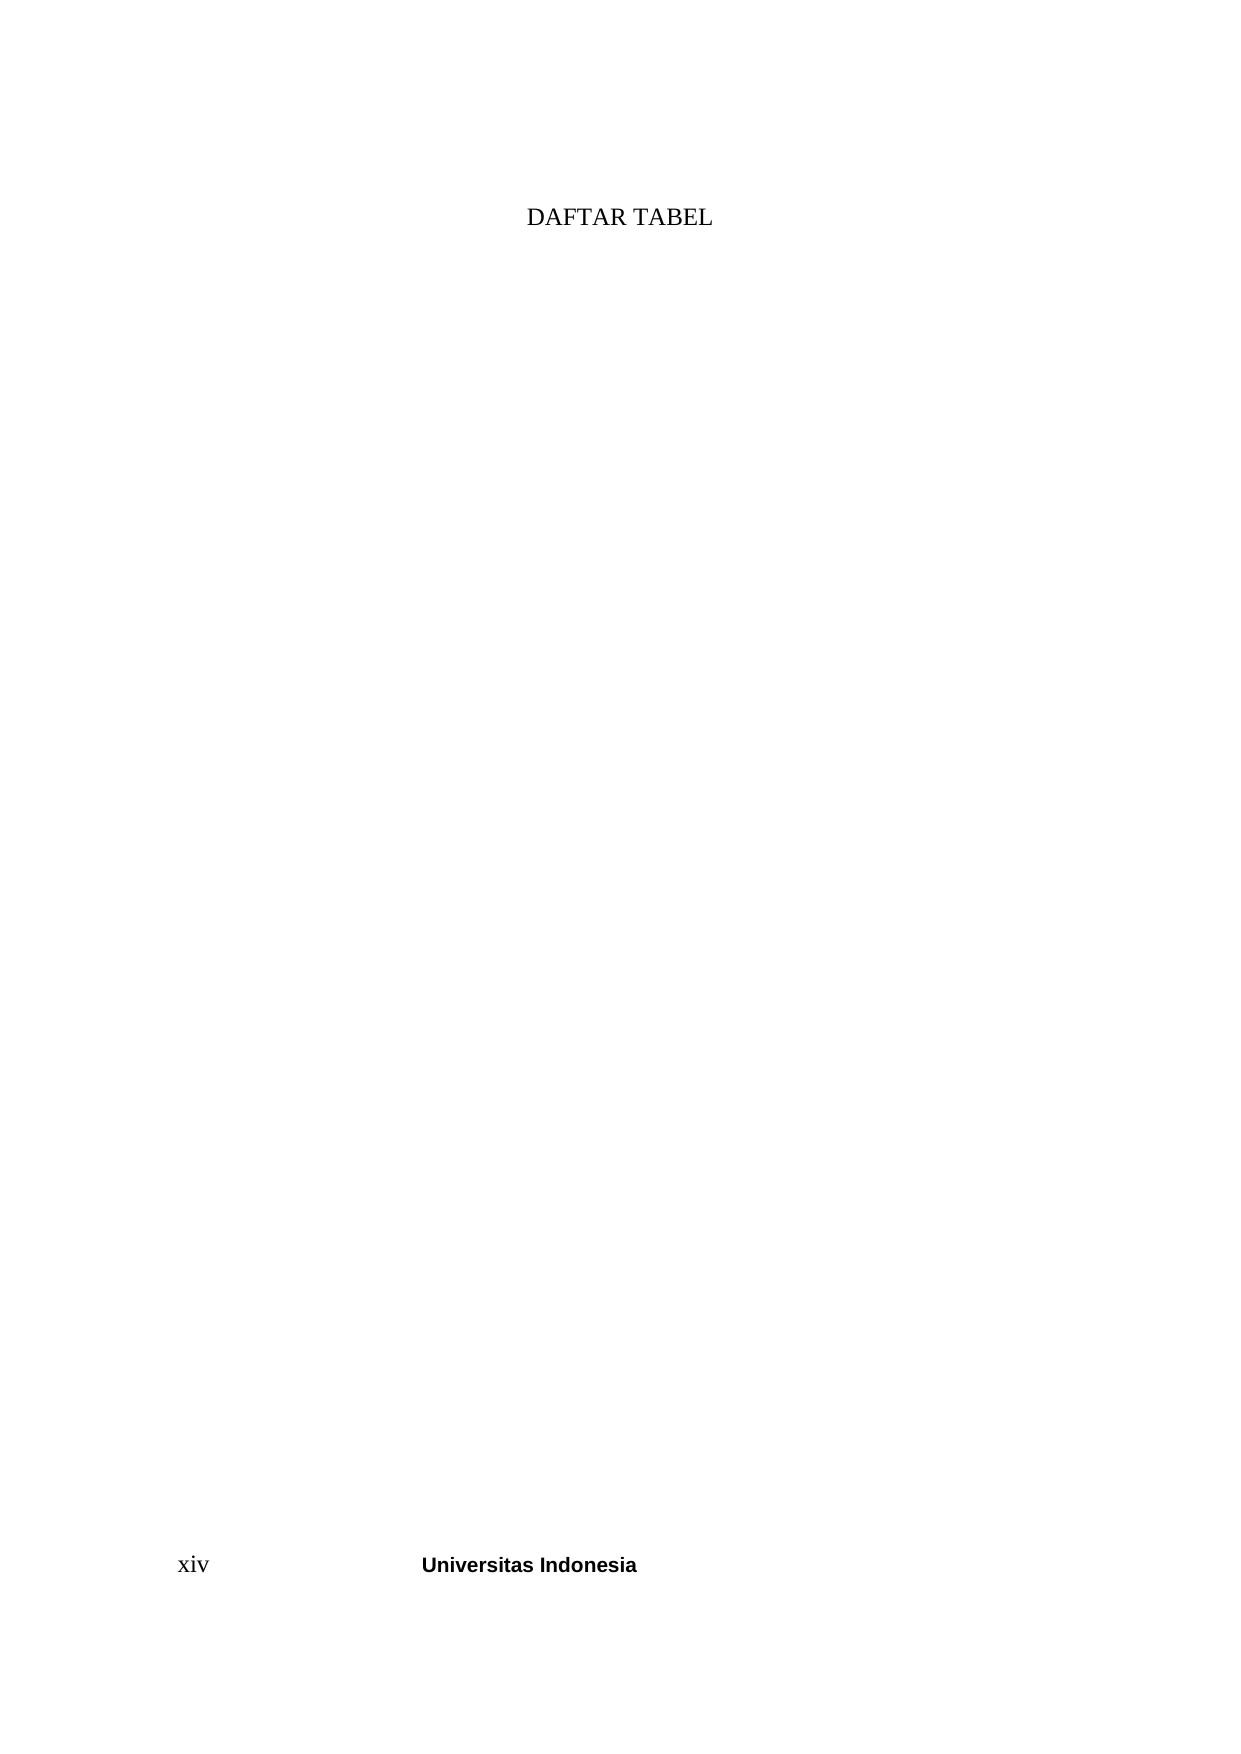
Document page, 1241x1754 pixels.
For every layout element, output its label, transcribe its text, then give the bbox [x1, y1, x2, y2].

subtitle DAFTAR TABEL [177, 202, 1063, 274]
